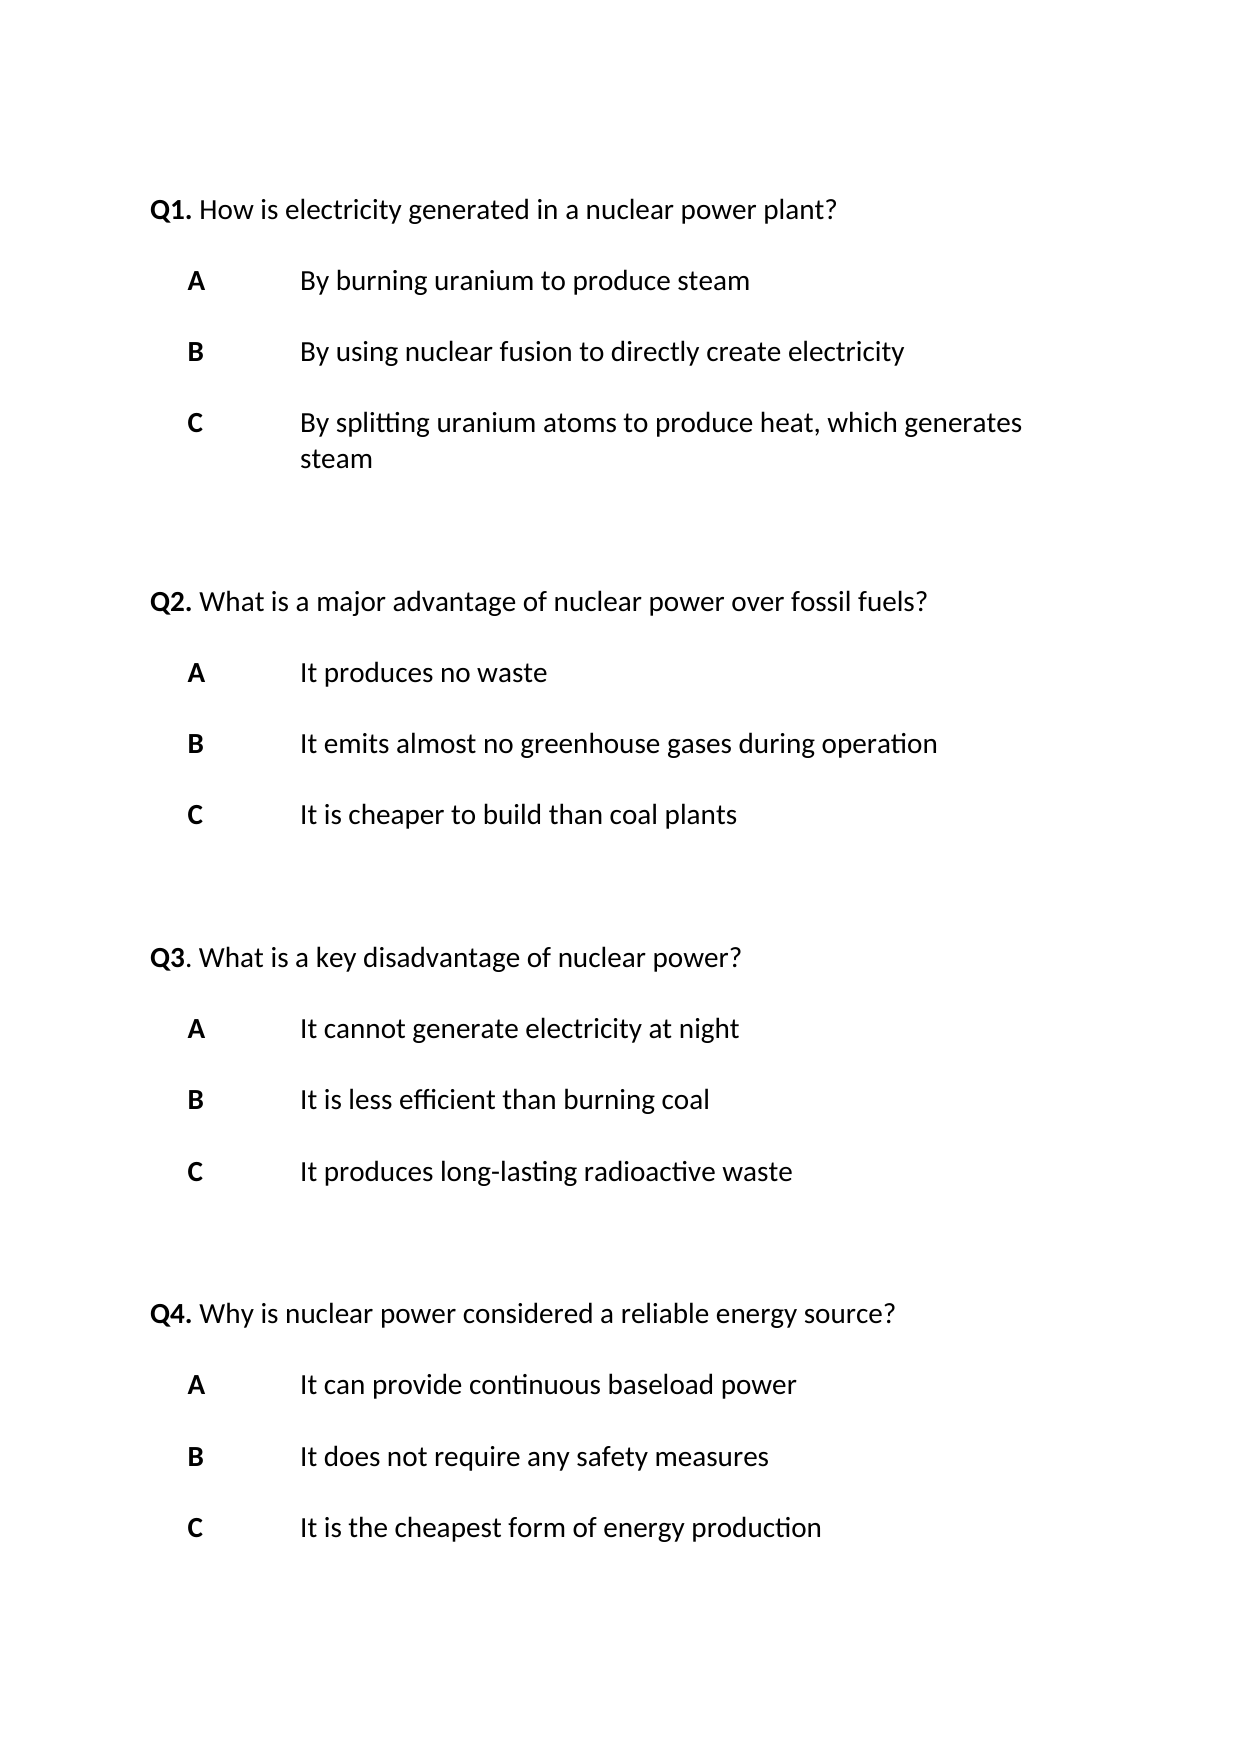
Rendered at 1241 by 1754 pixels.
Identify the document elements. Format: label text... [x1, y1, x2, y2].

text Q3. What is a key disadvantage of nuclear power? [150, 939, 1090, 974]
text C It is the cheapest form of energy production [150, 1509, 1090, 1544]
text C By splitting uranium atoms to produce heat, which generates steam [187, 404, 1090, 476]
text B It emits almost no greenhouse gases during operation [150, 725, 1090, 761]
text A It cannot generate electricity at night [150, 1010, 1090, 1046]
text B It is less efficient than burning coal [150, 1081, 1090, 1117]
text Q4. Why is nuclear power considered a reliable energy source? [150, 1295, 1090, 1331]
text C It produces long-lasting radioactive waste [150, 1153, 1090, 1188]
text C It is cheaper to build than coal plants [150, 796, 1090, 832]
text A By burning uranium to produce steam [150, 262, 1090, 298]
text B By using nuclear fusion to directly create electricity [150, 333, 1090, 369]
text A It produces no waste [150, 654, 1090, 689]
text Q1. How is electricity generated in a nuclear power plant? [150, 191, 1090, 226]
text B It does not require any safety measures [150, 1438, 1090, 1473]
text Q2. What is a major advantage of nuclear power over fossil fuels? [150, 583, 1090, 618]
text A It can provide continuous baseload power [150, 1366, 1090, 1402]
